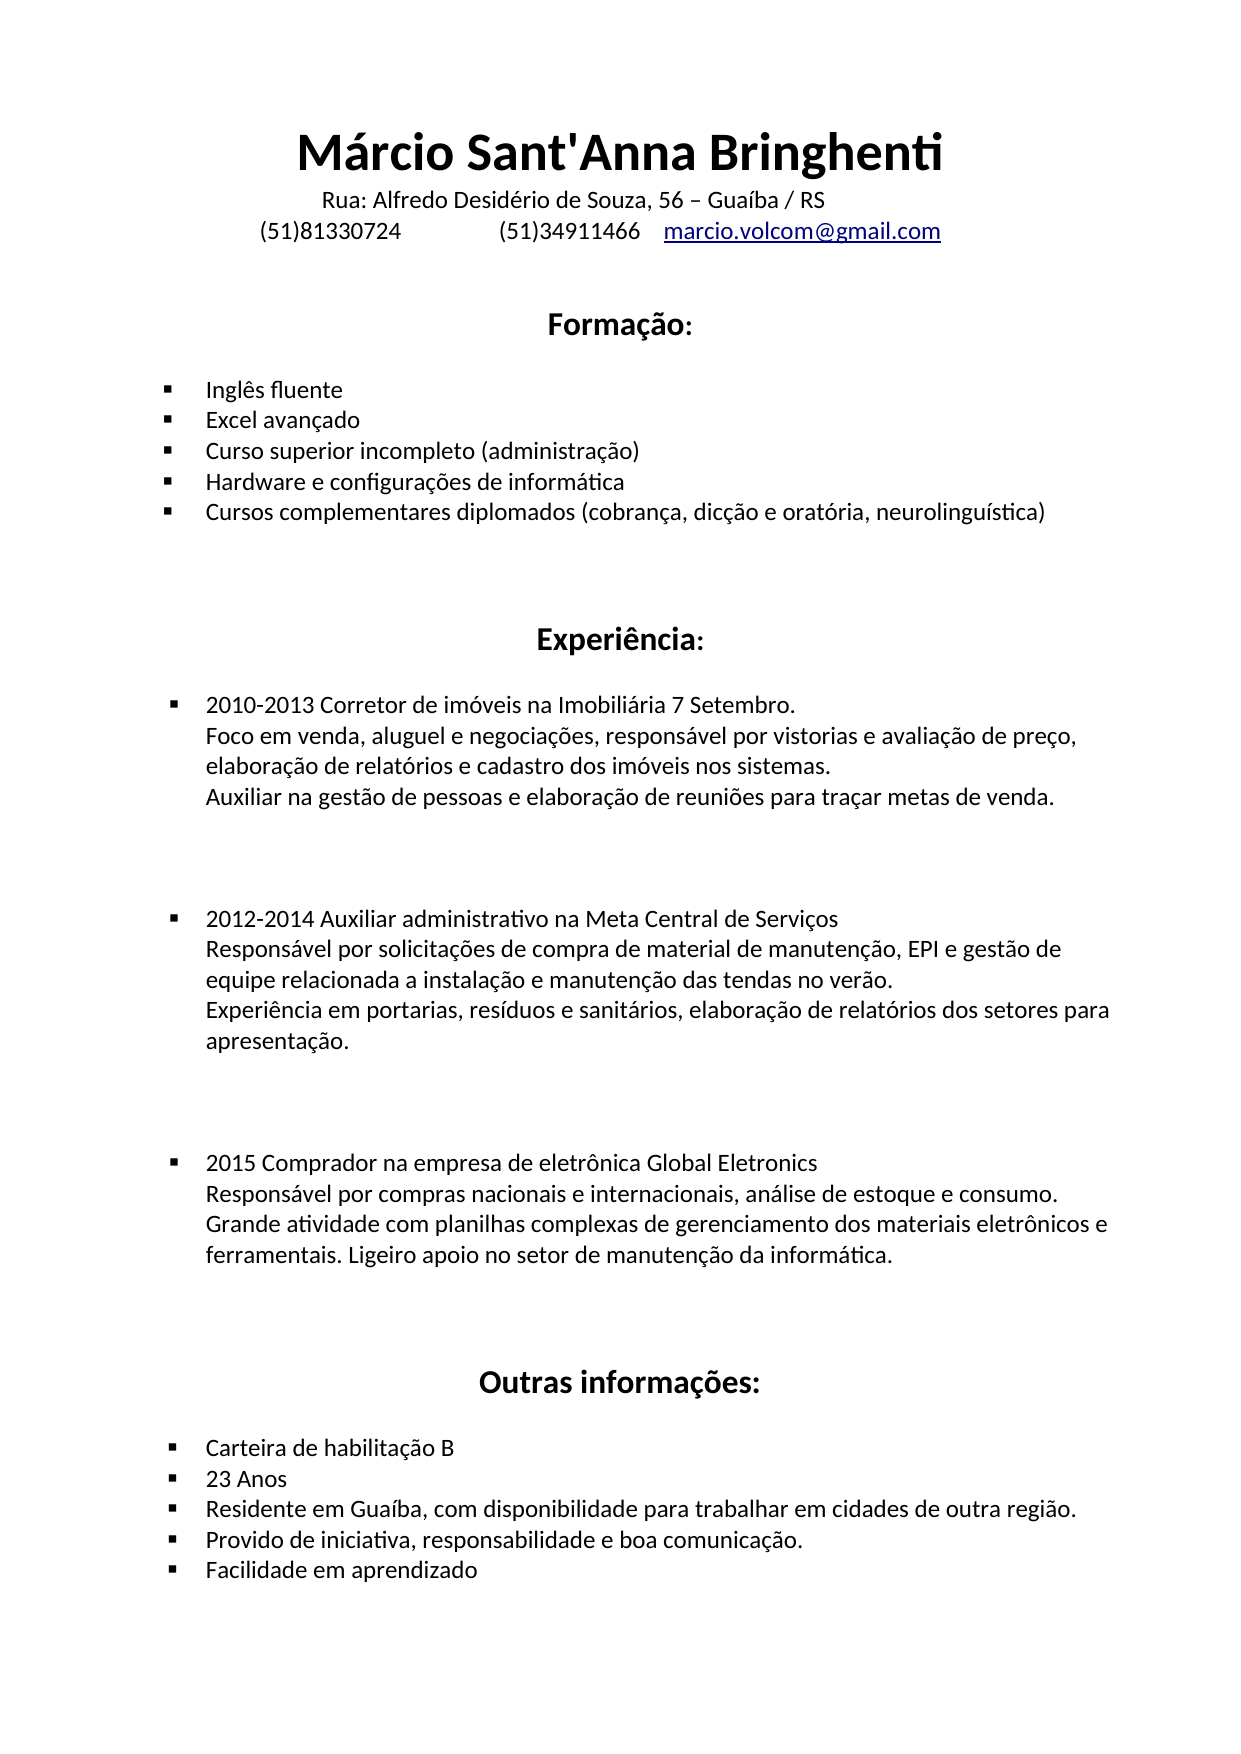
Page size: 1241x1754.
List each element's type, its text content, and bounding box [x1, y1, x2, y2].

text Experiência: [118, 618, 1122, 659]
text Foco em venda, aluguel e negociações, responsável por vistorias e avaliação de preço, elaboração de relatórios e cadastro dos imóveis nos sistemas. [206, 720, 1122, 781]
list 23 Anos [167, 1463, 1122, 1493]
list Cursos complementares diplomados (cobrança, dicção e oratória, neurolinguística) [162, 496, 1122, 527]
list Residente em Guaíba, com disponibilidade para trabalhar em cidades de outra região. [167, 1493, 1122, 1524]
list Inglês fluente [162, 374, 1122, 404]
list 2010-2013 Corretor de imóveis na Imobiliária 7 Setembro. [168, 689, 1122, 720]
list Facilidade em aprendizado [167, 1554, 1122, 1585]
text Outras informações: [118, 1361, 1122, 1402]
list 2012-2014 Auxiliar administrativo na Meta Central de Serviços [168, 903, 1122, 934]
text Experiência em portarias, resíduos e sanitários, elaboração de relatórios dos setores para apresentação. [206, 995, 1122, 1056]
list Excel avançado [162, 404, 1122, 435]
text (51)81330724 (51)34911466 marcio.volcom@gmail.com [118, 215, 1122, 245]
text Auxiliar na gestão de pessoas e elaboração de reuniões para traçar metas de venda. [206, 781, 1122, 812]
text Rua: Alfredo Desidério de Souza, 56 – Guaíba / RS [118, 184, 1122, 215]
list Provido de iniciativa, responsabilidade e boa comunicação. [167, 1524, 1122, 1554]
list 2015 Comprador na empresa de eletrônica Global Eletronics [168, 1147, 1122, 1178]
text Márcio Sant'Anna Bringhenti [118, 118, 1122, 184]
text Responsável por solicitações de compra de material de manutenção, EPI e gestão de equipe relacionada a instalação e manutenção das tendas no verão. [206, 934, 1122, 995]
list Curso superior incompleto (administração) [162, 435, 1122, 466]
text Formação: [118, 303, 1122, 343]
list Hardware e configurações de informática [162, 466, 1122, 496]
text Responsável por compras nacionais e internacionais, análise de estoque e consumo. Grande atividade com planilhas complexas de gerenciamento dos materiais eletrônicos e ferramentais. Ligeiro apoio no setor de manutenção da informática. [206, 1178, 1122, 1269]
list Carteira de habilitação B [167, 1432, 1122, 1463]
